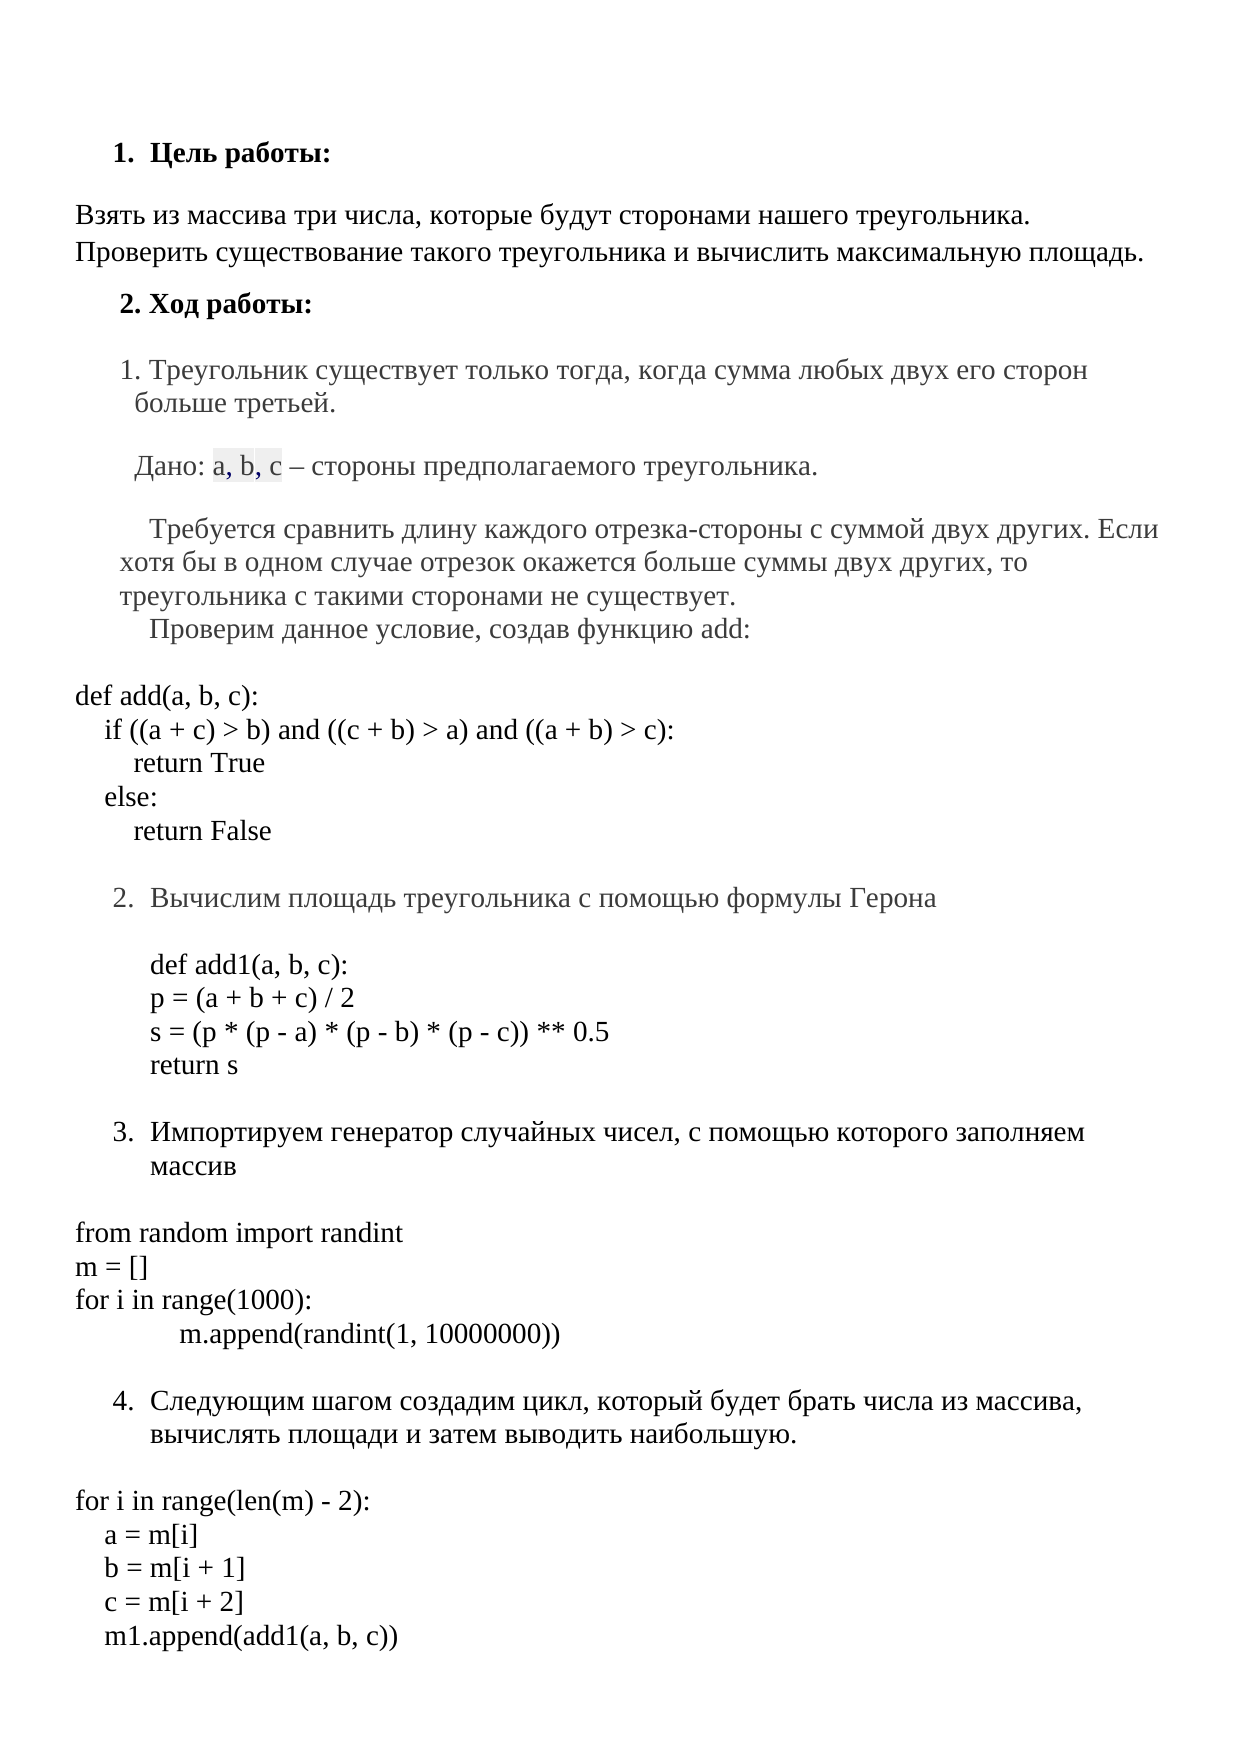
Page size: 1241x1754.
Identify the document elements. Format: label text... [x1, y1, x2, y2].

text from random import randint [75, 1215, 1165, 1249]
list s = (p * (p - a) * (p - b) * (p - c)) ** 0.5 [150, 1014, 1165, 1047]
list Вычислим площадь треугольника с помощью формулы Герона [112, 880, 1165, 913]
list Следующим шагом создадим цикл, который будет брать числа из массива, вычислять площади и затем выводить наибольшую. [112, 1383, 1165, 1450]
text b = m[i + 1] [75, 1551, 1165, 1584]
list p = (a + b + c) / 2 [150, 980, 1165, 1014]
list return s [150, 1047, 1165, 1081]
list m.append(randint(1, 10000000)) [150, 1316, 1165, 1349]
list Импортируем генератор случайных чисел, с помощью которого заполняем массив [112, 1114, 1165, 1182]
text return True [75, 746, 1165, 779]
text c = m[i + 2] [75, 1584, 1165, 1618]
text for i in range(1000): [75, 1282, 1165, 1316]
list Цель работы: [112, 135, 1165, 168]
text 1. Треугольник существует только тогда, когда сумма любых двух его сторон больше третьей. [119, 352, 1165, 419]
text a = m[i] [75, 1517, 1165, 1551]
text 2. Ход работы: [119, 286, 1165, 320]
text if ((a + c) > b) and ((c + b) > a) and ((a + b) > c): [75, 712, 1165, 746]
text m1.append(add1(a, b, c)) [75, 1618, 1165, 1651]
text return False [75, 813, 1165, 846]
list def add1(a, b, c): [150, 947, 1165, 980]
text else: [75, 779, 1165, 813]
text Взять из массива три числа, которые будут сторонами нашего треугольника. Проверить существование такого треугольника и вычислить максимальную площадь. [75, 197, 1165, 267]
text m = [] [75, 1249, 1165, 1282]
text def add(a, b, c): [75, 678, 1165, 712]
text Проверим данное условие, создав функцию add: [119, 611, 1165, 645]
text Требуется сравнить длину каждого отрезка-стороны с суммой двух других. Если хотя бы в одном случае отрезок окажется больше суммы двух других, то треугольника с такими сторонами не существует. [119, 511, 1165, 611]
text for i in range(len(m) - 2): [75, 1483, 1165, 1517]
text Дано: a, b, c – стороны предполагаемого треугольника. [282, 448, 1165, 482]
